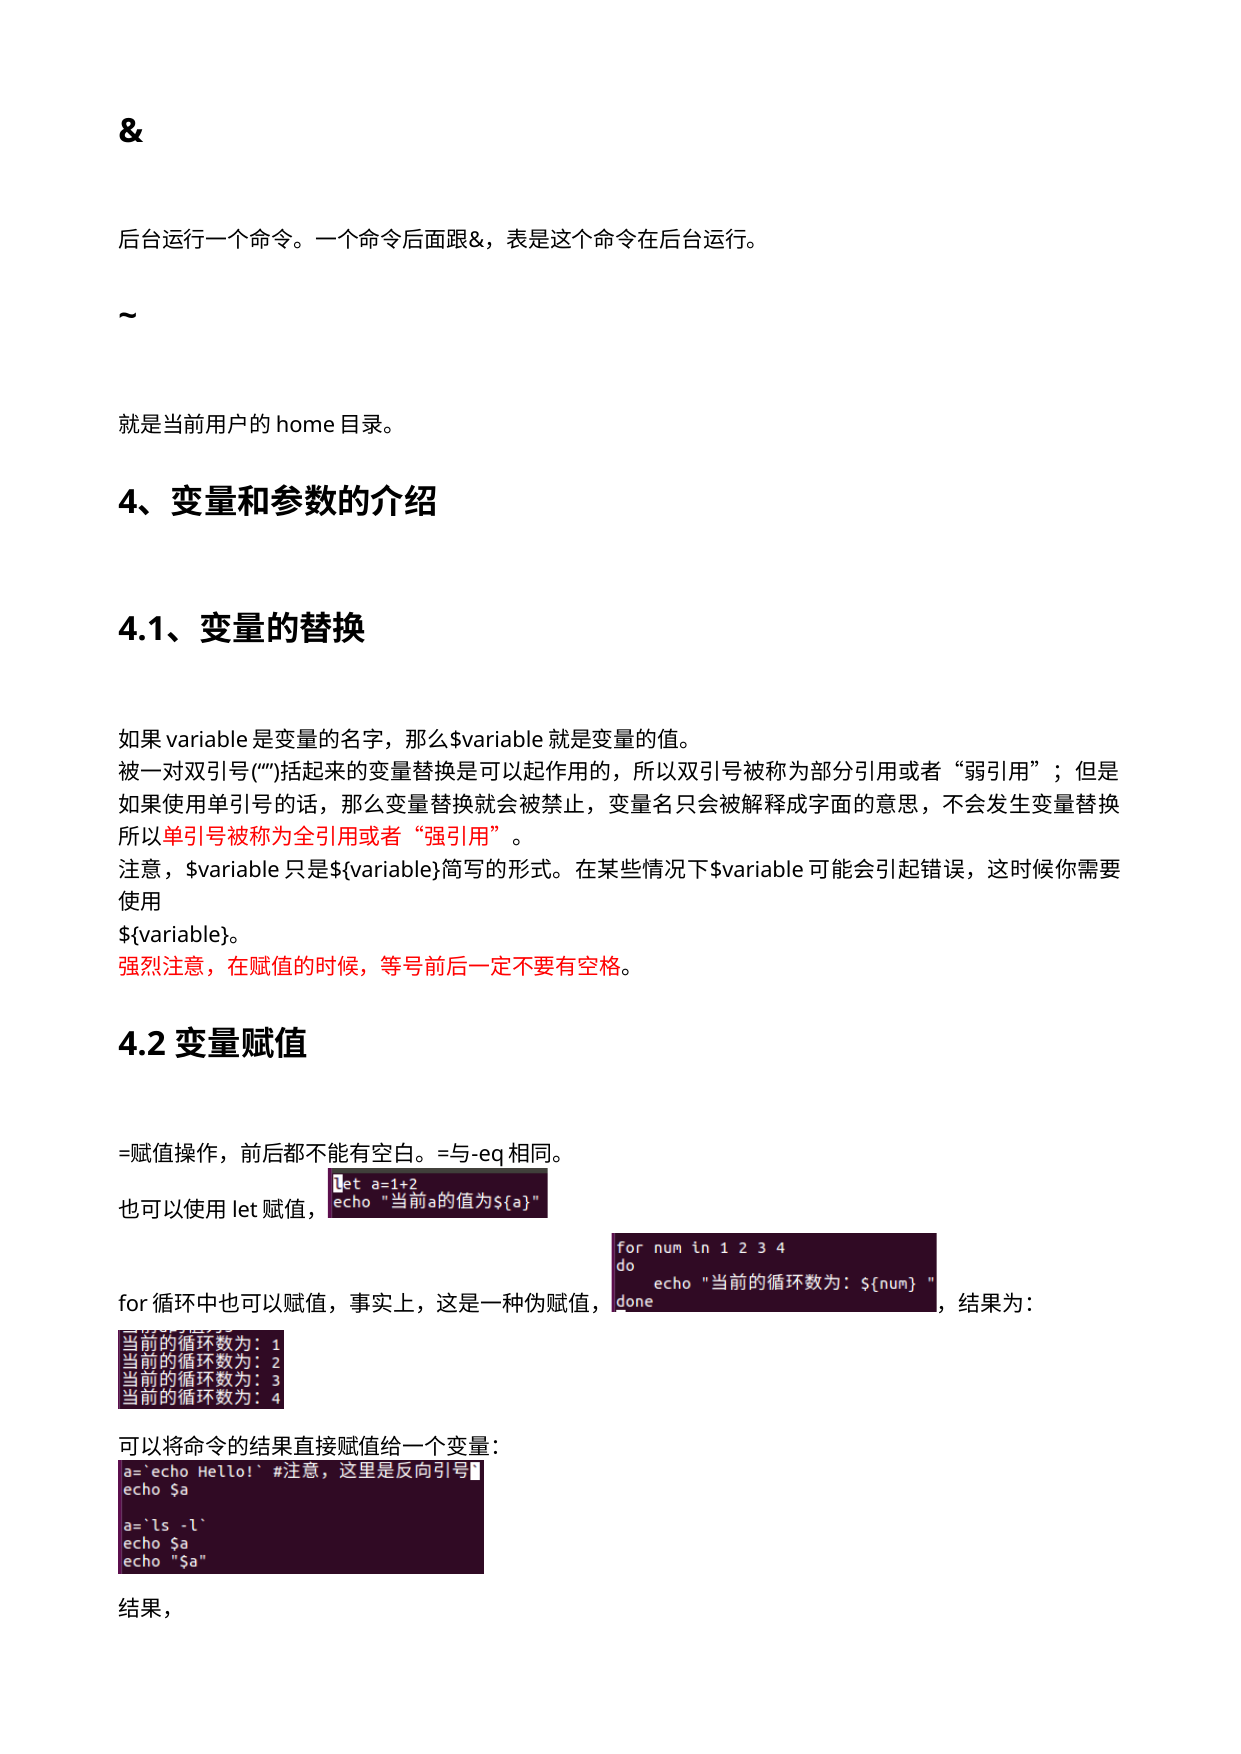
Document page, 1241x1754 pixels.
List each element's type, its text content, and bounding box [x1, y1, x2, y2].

text 被一对双引号(“”)括起来的变量替换是可以起作用的，所以双引号被称为部分引用或者“弱引用”；但是如果使用单引号的话，那么变量替换就会被禁止，变量名只会被解释成字面的意思，不会发生变量替换，所以单引号被称为全引用或者“强引用”。 [118, 754, 1122, 851]
text 也可以使用let赋值， [118, 1168, 1122, 1233]
text ${variable}。 [118, 916, 1122, 949]
subtitle 4.1、变量的替换 [118, 594, 1122, 659]
text 强烈注意，在赋值的时候，等号前后一定不要有空格。 [118, 949, 1122, 981]
text 可以将命令的结果直接赋值给一个变量： [118, 1428, 1122, 1461]
subtitle 4、变量和参数的介绍 [118, 467, 1122, 532]
text 注意，$variable只是${variable}简写的形式。在某些情况下$variable可能会引起错误，这时候你需要使用 [118, 851, 1122, 916]
text 后台运行一个命令。一个命令后面跟&，表是这个命令在后台运行。 [118, 222, 1122, 255]
text for循环中也可以赋值，事实上，这是一种伪赋值，，结果为： [118, 1233, 1122, 1331]
text 如果variable是变量的名字，那么$variable就是变量的值。 [118, 721, 1122, 754]
subtitle & [118, 97, 1122, 162]
text 结果， [118, 1591, 1122, 1623]
text =赋值操作，前后都不能有空白。=与-eq相同。 [118, 1136, 1122, 1168]
subtitle ~ [118, 282, 1122, 347]
text 就是当前用户的home目录。 [118, 407, 1122, 439]
subtitle 4.2 变量赋值 [118, 1008, 1122, 1073]
